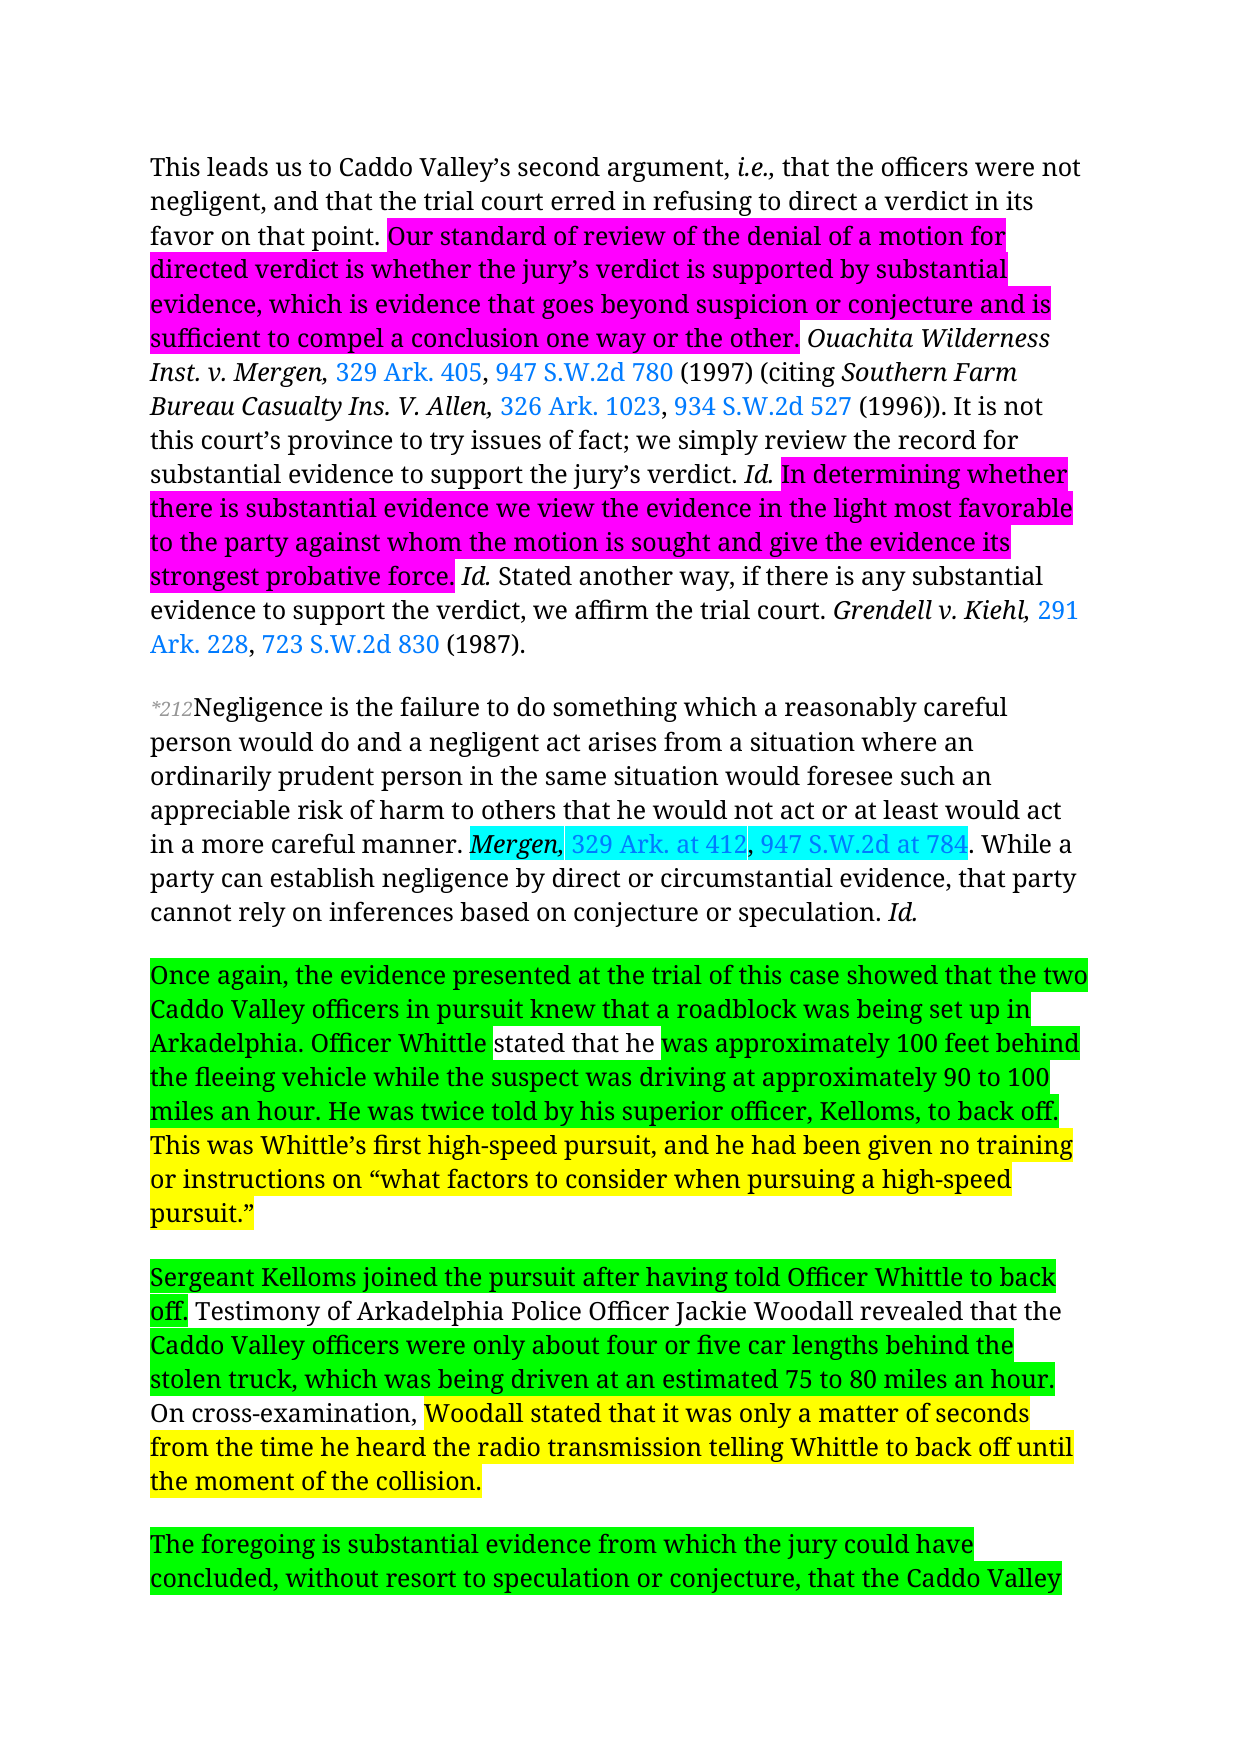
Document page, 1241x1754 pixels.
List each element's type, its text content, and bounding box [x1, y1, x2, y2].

text Once again, the evidence presented at the trial of this case showed that the two Caddo Valley officers in pursuit knew that a roadblock was being set up in Arkadelphia. Officer Whittle stated that he was approximately 100 feet behind the fleeing vehicle while the suspect was driving at approximately 90 to 100 miles an hour. He was twice told by his superior officer, Kelloms, to back off. This was Whittle’s first high-speed pursuit, and he had been given no training or instructions on “what factors to consider when pursuing a high-speed pursuit.” [254, 958, 1090, 1230]
text Sergeant Kelloms joined the pursuit after having told Officer Whittle to back off. Testimony of Arkadelphia Police Officer Jackie Woodall revealed that the Caddo Valley officers were only about four or five car lengths behind the stolen truck, which was being driven at an estimated 75 to 80 miles an hour. On cross-examination, Woodall stated that it was only a matter of seconds from the time he heard the radio transmission telling Whittle to back off until the moment of the collision. [150, 1259, 1090, 1498]
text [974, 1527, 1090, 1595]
text *212Negligence is the failure to do something which a reasonably careful person would do and a negligent act arises from a situation where an ordinarily prudent person in the same situation would foresee such an appreciable risk of harm to others that he would not act or at least would act in a more careful manner. Mergen, 329 Ark. at 412, 947 S.W.2d at 784. While a party can establish negligence by direct or circumstantial evidence, that party cannot rely on inferences based on conjecture or speculation. Id. [150, 690, 1090, 928]
text This leads us to Caddo Valley’s second argument, i.e., that the officers were not negligent, and that the trial court erred in refusing to direct a verdict in its favor on that point. Our standard of review of the denial of a motion for directed verdict is whether the jury’s verdict is supported by substantial evidence, which is evidence that goes beyond suspicion or conjecture and is sufficient to compel a conclusion one way or the other. Ouachita Wilderness Inst. v. Mergen, 329 Ark. 405, 947 S.W.2d 780 (1997) (citing Southern Farm Bureau Casualty Ins. V. Allen, 326 Ark. 1023, 934 S.W.2d 527 (1996)). It is not this court’s province to try issues of fact; we simply review the record for substantial evidence to support the jury’s verdict. Id. In determining whether there is substantial evidence we view the evidence in the light most favorable to the party against whom the motion is sought and give the evidence its strongest probative force. Id. Stated another way, if there is any substantial evidence to support the verdict, we affirm the trial court. Grendell v. Kiehl, 291 Ark. 228, 723 S.W.2d 830 (1987). [150, 150, 1090, 661]
